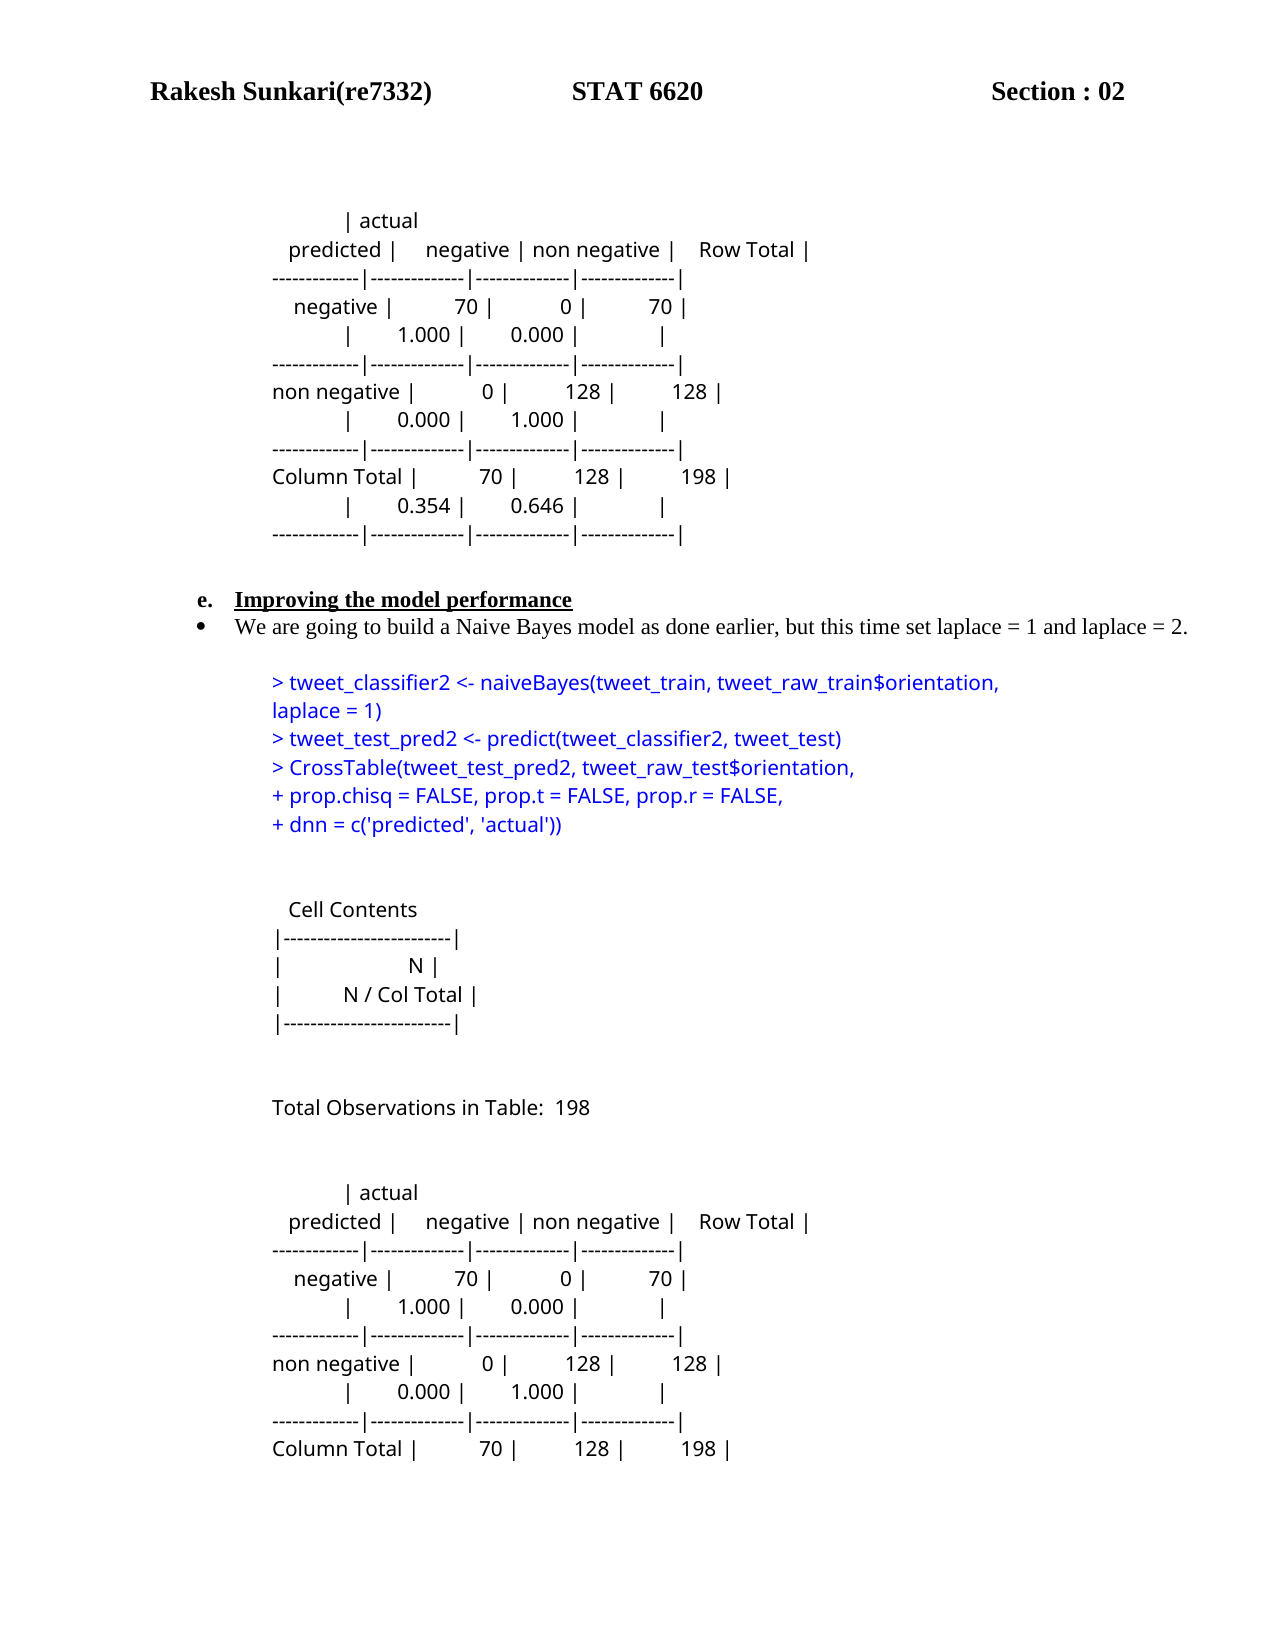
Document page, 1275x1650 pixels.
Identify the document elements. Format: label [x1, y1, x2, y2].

table_cell [150, 150, 1275, 587]
table_cell [150, 587, 1275, 1475]
